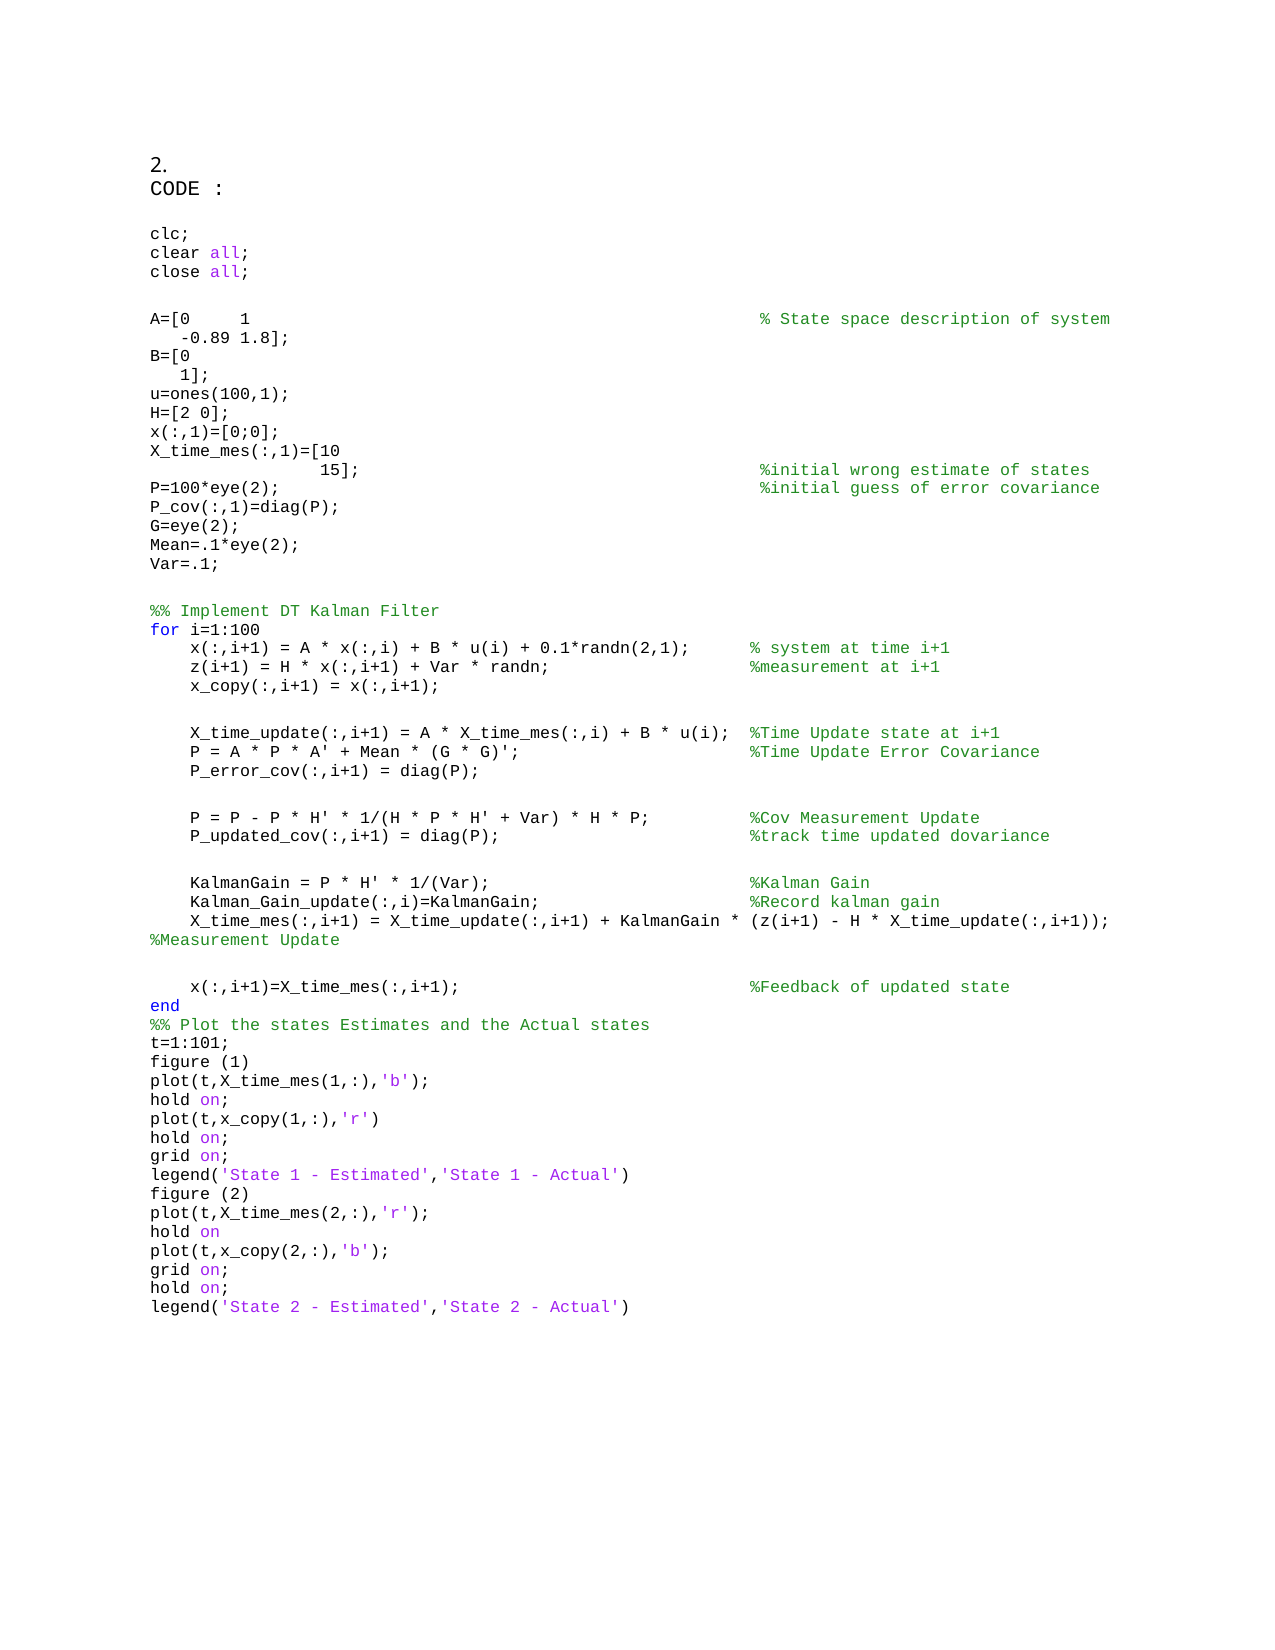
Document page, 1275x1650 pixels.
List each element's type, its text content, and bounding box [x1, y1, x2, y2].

text Var=.1; [150, 555, 1125, 574]
text x(:,i+1)=X_time_mes(:,i+1); %Feedback of updated state [150, 978, 1125, 997]
text 15]; %initial wrong estimate of states [150, 461, 1125, 480]
text G=eye(2); [150, 518, 1125, 537]
text grid on; [150, 1148, 1125, 1167]
text plot(t,x_copy(1,:),'r') [150, 1110, 1125, 1129]
text x_copy(:,i+1) = x(:,i+1); [150, 678, 1125, 697]
text hold on; [150, 1091, 1125, 1110]
text hold on [150, 1223, 1125, 1242]
text x(:,1)=[0;0]; [150, 423, 1125, 442]
text Kalman_Gain_update(:,i)=KalmanGain; %Record kalman gain [150, 894, 1125, 913]
text Mean=.1*eye(2); [150, 537, 1125, 555]
text hold on; [150, 1280, 1125, 1299]
text P = P - P * H' * 1/(H * P * H' + Var) * H * P; %Cov Measurement Update [150, 809, 1125, 828]
text P=100*eye(2); %initial guess of error covariance [150, 480, 1125, 499]
text P = A * P * A' + Mean * (G * G)'; %Time Update Error Covariance [150, 743, 1125, 762]
text 2. [150, 150, 1125, 178]
text %% Implement DT Kalman Filter [150, 602, 1125, 621]
text hold on; [150, 1129, 1125, 1148]
text clear all; [150, 244, 1125, 263]
text KalmanGain = P * H' * 1/(Var); %Kalman Gain [150, 875, 1125, 894]
text P_updated_cov(:,i+1) = diag(P); %track time updated dovariance [150, 828, 1125, 847]
text -0.89 1.8]; [150, 329, 1125, 348]
text u=ones(100,1); [150, 386, 1125, 404]
text t=1:101; [150, 1035, 1125, 1054]
text %% Plot the states Estimates and the Actual states [150, 1016, 1125, 1035]
text X_time_mes(:,i+1) = X_time_update(:,i+1) + KalmanGain * (z(i+1) - H * X_time_update(:,i+1)); %Measurement Update [150, 913, 1125, 950]
text plot(t,x_copy(2,:),'b'); [150, 1242, 1125, 1261]
text end [150, 997, 1125, 1016]
text figure (2) [150, 1186, 1125, 1204]
text x(:,i+1) = A * x(:,i) + B * u(i) + 0.1*randn(2,1); % system at time i+1 [150, 640, 1125, 659]
text clc; [150, 226, 1125, 244]
text grid on; [150, 1261, 1125, 1280]
text P_error_cov(:,i+1) = diag(P); [150, 762, 1125, 781]
text X_time_mes(:,1)=[10 [150, 442, 1125, 461]
text plot(t,X_time_mes(1,:),'b'); [150, 1073, 1125, 1091]
text plot(t,X_time_mes(2,:),'r'); [150, 1204, 1125, 1223]
text figure (1) [150, 1054, 1125, 1073]
text X_time_update(:,i+1) = A * X_time_mes(:,i) + B * u(i); %Time Update state at i+1 [150, 724, 1125, 743]
text P_cov(:,1)=diag(P); [150, 499, 1125, 518]
text legend('State 1 - Estimated','State 1 - Actual') [150, 1167, 1125, 1186]
text H=[2 0]; [150, 404, 1125, 423]
text B=[0 [150, 348, 1125, 367]
text close all; [150, 263, 1125, 282]
text z(i+1) = H * x(:,i+1) + Var * randn; %measurement at i+1 [150, 659, 1125, 678]
text for i=1:100 [150, 621, 1125, 640]
text A=[0 1 % State space description of system [150, 310, 1125, 329]
text CODE : [150, 178, 1125, 202]
text 1]; [150, 367, 1125, 386]
text legend('State 2 - Estimated','State 2 - Actual') [150, 1299, 1125, 1318]
